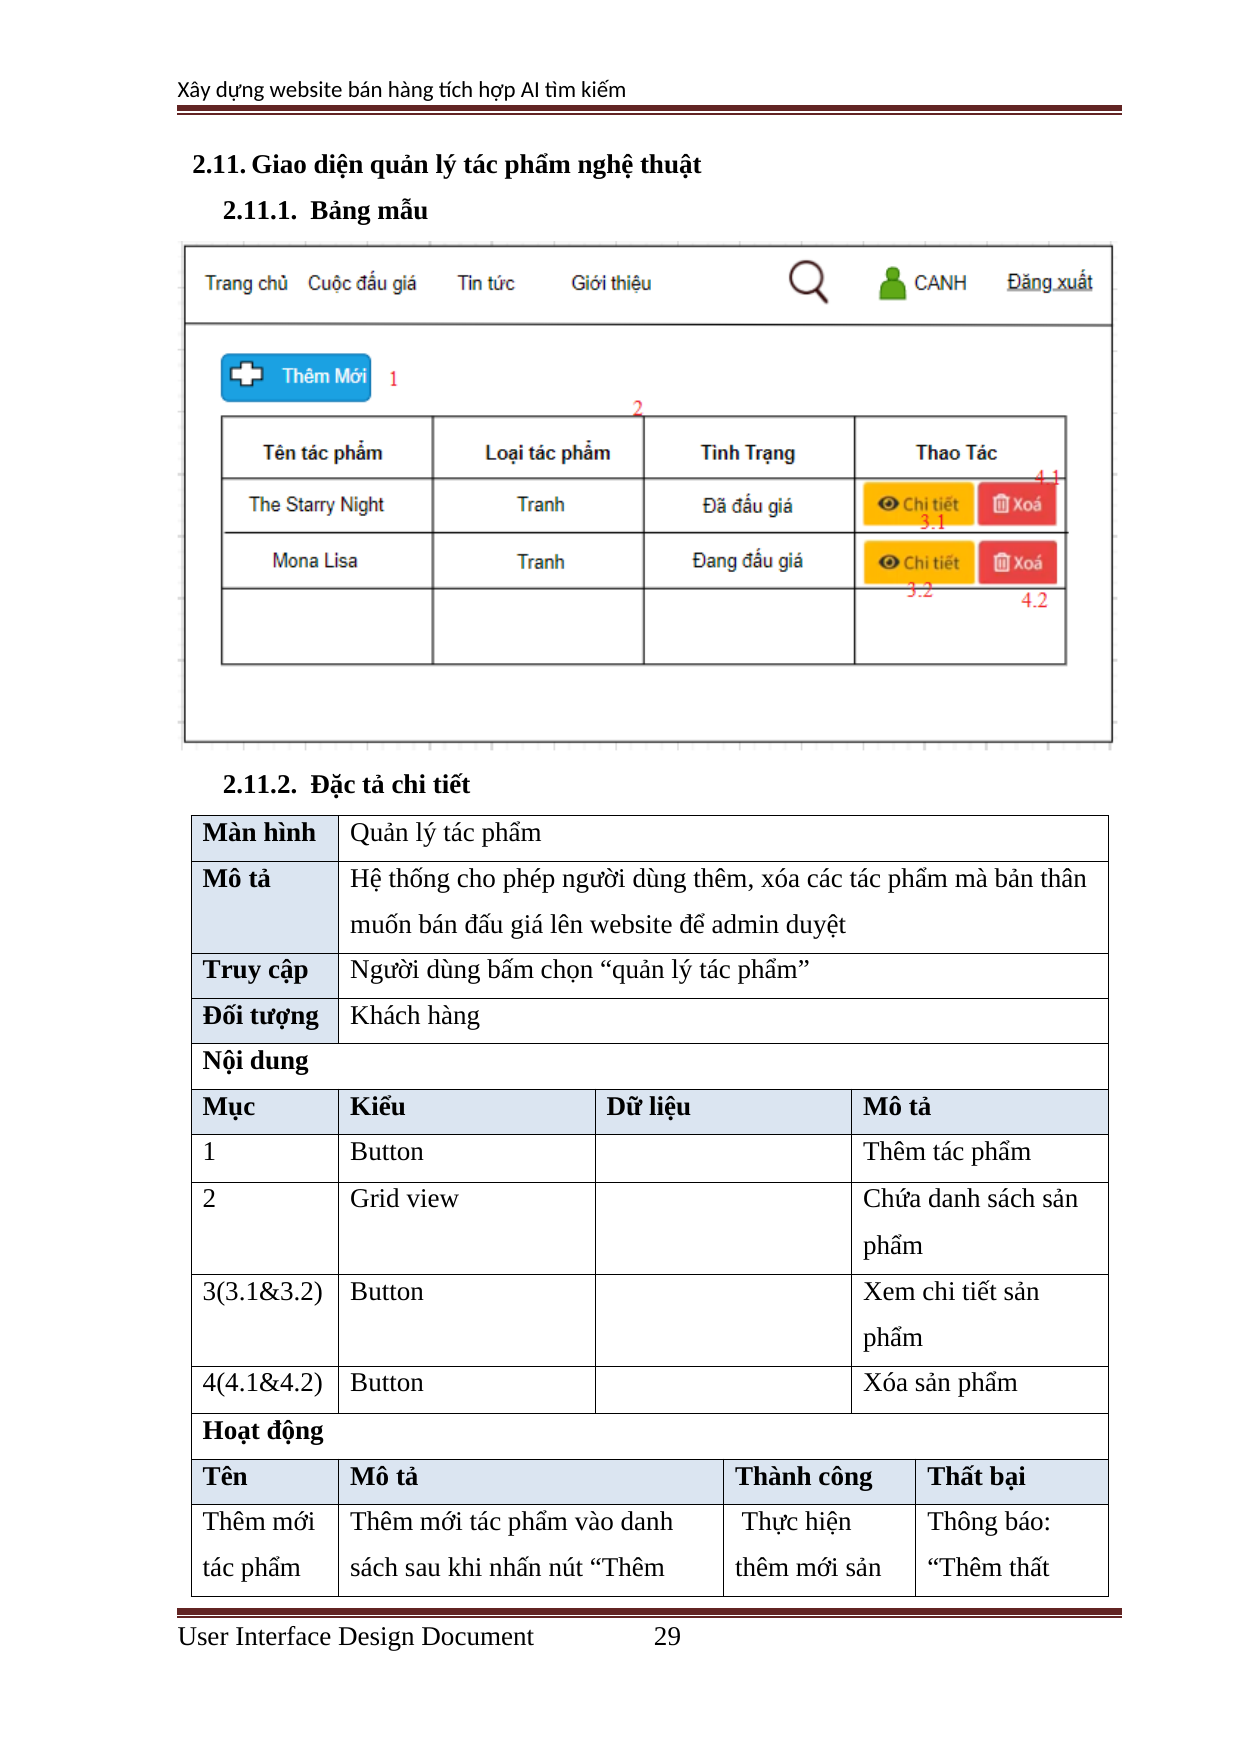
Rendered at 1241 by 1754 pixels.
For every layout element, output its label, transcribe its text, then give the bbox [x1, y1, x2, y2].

table_cell 4(4.1&4.2) [192, 1367, 338, 1413]
table_cell Tên [192, 1460, 338, 1504]
table_cell Mô tả [852, 1090, 1108, 1134]
table_cell Khách hàng [339, 999, 1108, 1043]
table_cell Dữ liệu [596, 1090, 851, 1134]
table_cell Button [339, 1135, 595, 1182]
table_cell Mục [192, 1090, 338, 1134]
table_cell 1 [192, 1135, 338, 1182]
list Bảng mẫu [223, 194, 1122, 226]
table_cell Xem chi tiết sản phẩm [852, 1275, 1108, 1366]
table_cell Chứa danh sách sản phẩm [852, 1183, 1108, 1273]
table_cell 2 [192, 1183, 338, 1273]
table_cell Kiểu [339, 1090, 595, 1134]
table_cell Người dùng bấm chọn “quản lý tác phẩm” [339, 954, 1108, 998]
table_cell Mô tả [192, 862, 338, 953]
table_cell Đối tượng [192, 999, 338, 1043]
table_cell Button [339, 1275, 595, 1366]
table_cell Thông báo: “Thêm thất bại” [916, 1505, 1108, 1596]
table_cell Xóa sản phẩm [852, 1367, 1108, 1413]
table_cell Thêm mới tác phẩm [192, 1505, 338, 1596]
table_cell Thêm mới tác phẩm vào danh sách sau khi nhấn nút “Thêm mới” [339, 1505, 723, 1596]
table_header Màn hình [192, 816, 338, 861]
list Giao diện quản lý tác phẩm nghệ thuật [192, 148, 1122, 179]
table_cell Grid view [339, 1183, 595, 1273]
table_cell Thành công [724, 1460, 915, 1504]
table_cell Truy cập [192, 954, 338, 998]
list Đặc tả chi tiết [223, 769, 1122, 800]
table_cell Hoạt động [192, 1414, 1108, 1458]
table_cell [596, 1135, 851, 1182]
table_cell Thực hiện thêm mới sản phẩm vào danh sách, rồi thông báo “Thêm mới sản phẩm thành công” [724, 1505, 915, 1596]
table_cell [596, 1275, 851, 1366]
table_cell Hệ thống cho phép người dùng thêm, xóa các tác phẩm mà bản thân muốn bán đấu giá lên website để admin duyệt [339, 862, 1108, 953]
table_header Quản lý tác phẩm [339, 816, 1108, 861]
table_cell [596, 1367, 851, 1413]
table_cell 3(3.1&3.2) [192, 1275, 338, 1366]
table_cell Thất bại [916, 1460, 1108, 1504]
table_cell [596, 1183, 851, 1273]
table_cell Nội dung [192, 1044, 1108, 1088]
table_cell Thêm tác phẩm [852, 1135, 1108, 1182]
table_cell Mô tả [339, 1460, 723, 1504]
table_cell Button [339, 1367, 595, 1413]
picture [177, 241, 1122, 755]
